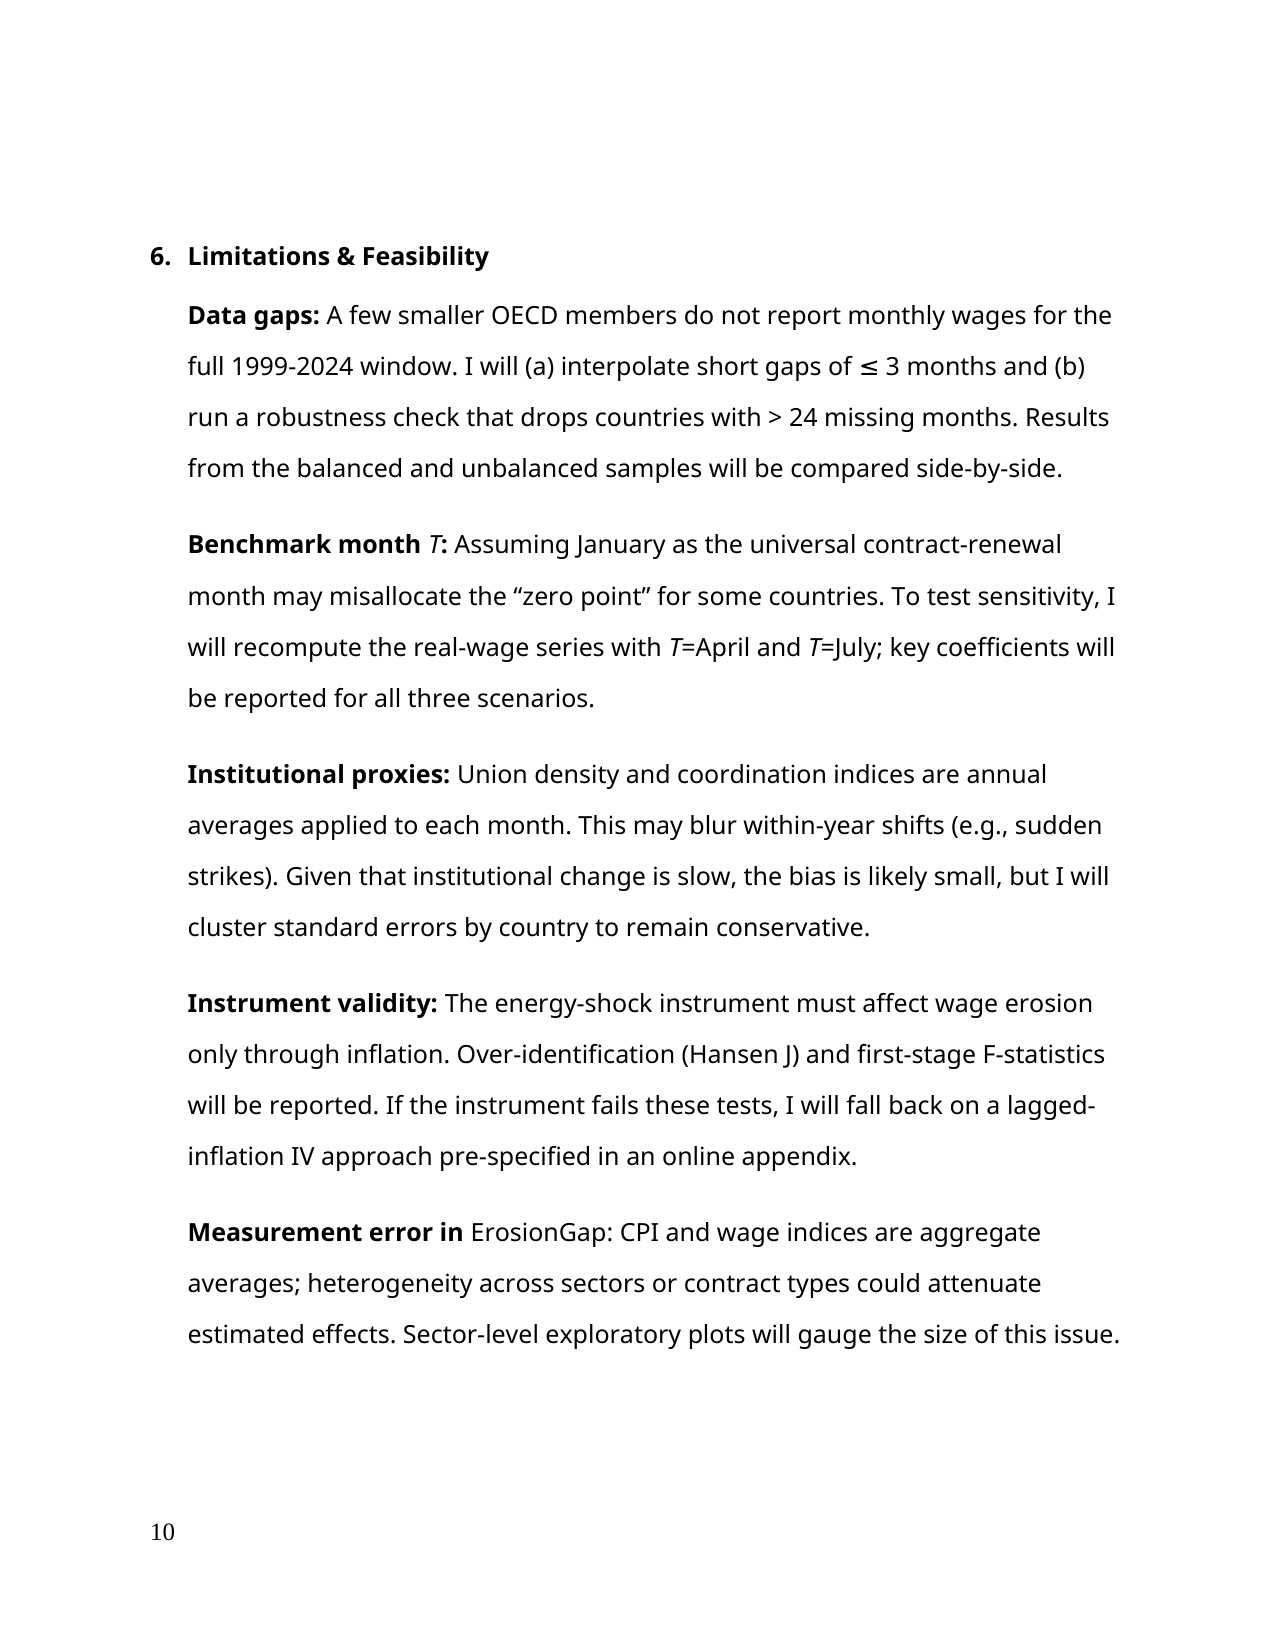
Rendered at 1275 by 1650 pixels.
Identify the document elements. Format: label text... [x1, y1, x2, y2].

text Benchmark month T : Assuming January as the universal contract-renewal month may misallocate the “zero point” for some countries. To test sensitivity, I will recompute the real-wage series with T=April and T=July; key coefficients will be reported for all three scenarios. [187, 527, 1125, 714]
text Institutional proxies: Union density and coordination indices are annual averages applied to each month. This may blur within-year shifts (e.g., sudden strikes). Given that institutional change is slow, the bias is likely small, but I will cluster standard errors by country to remain conservative. [187, 756, 1125, 943]
text Instrument validity: The energy-shock instrument must affect wage erosion only through inflation. Over-identification (Hansen J) and first-stage F-statistics will be reported. If the instrument fails these tests, I will fall back on a lagged-inflation IV approach pre-specified in an online appendix. [187, 985, 1125, 1173]
text Data gaps: A few smaller OECD members do not report monthly wages for the full 1999-2024 window. I will (a) interpolate short gaps of ≤ 3 months and (b) run a robustness check that drops countries with > 24 missing months. Results from the balanced and unbalanced samples will be compared side-by-side. [187, 298, 1125, 485]
subtitle Limitations & Feasibility [150, 238, 1125, 273]
text Measurement error in ErosionGap : CPI and wage indices are aggregate averages; heterogeneity across sectors or contract types could attenuate estimated effects. Sector-level exploratory plots will gauge the size of this issue. [187, 1214, 1125, 1351]
